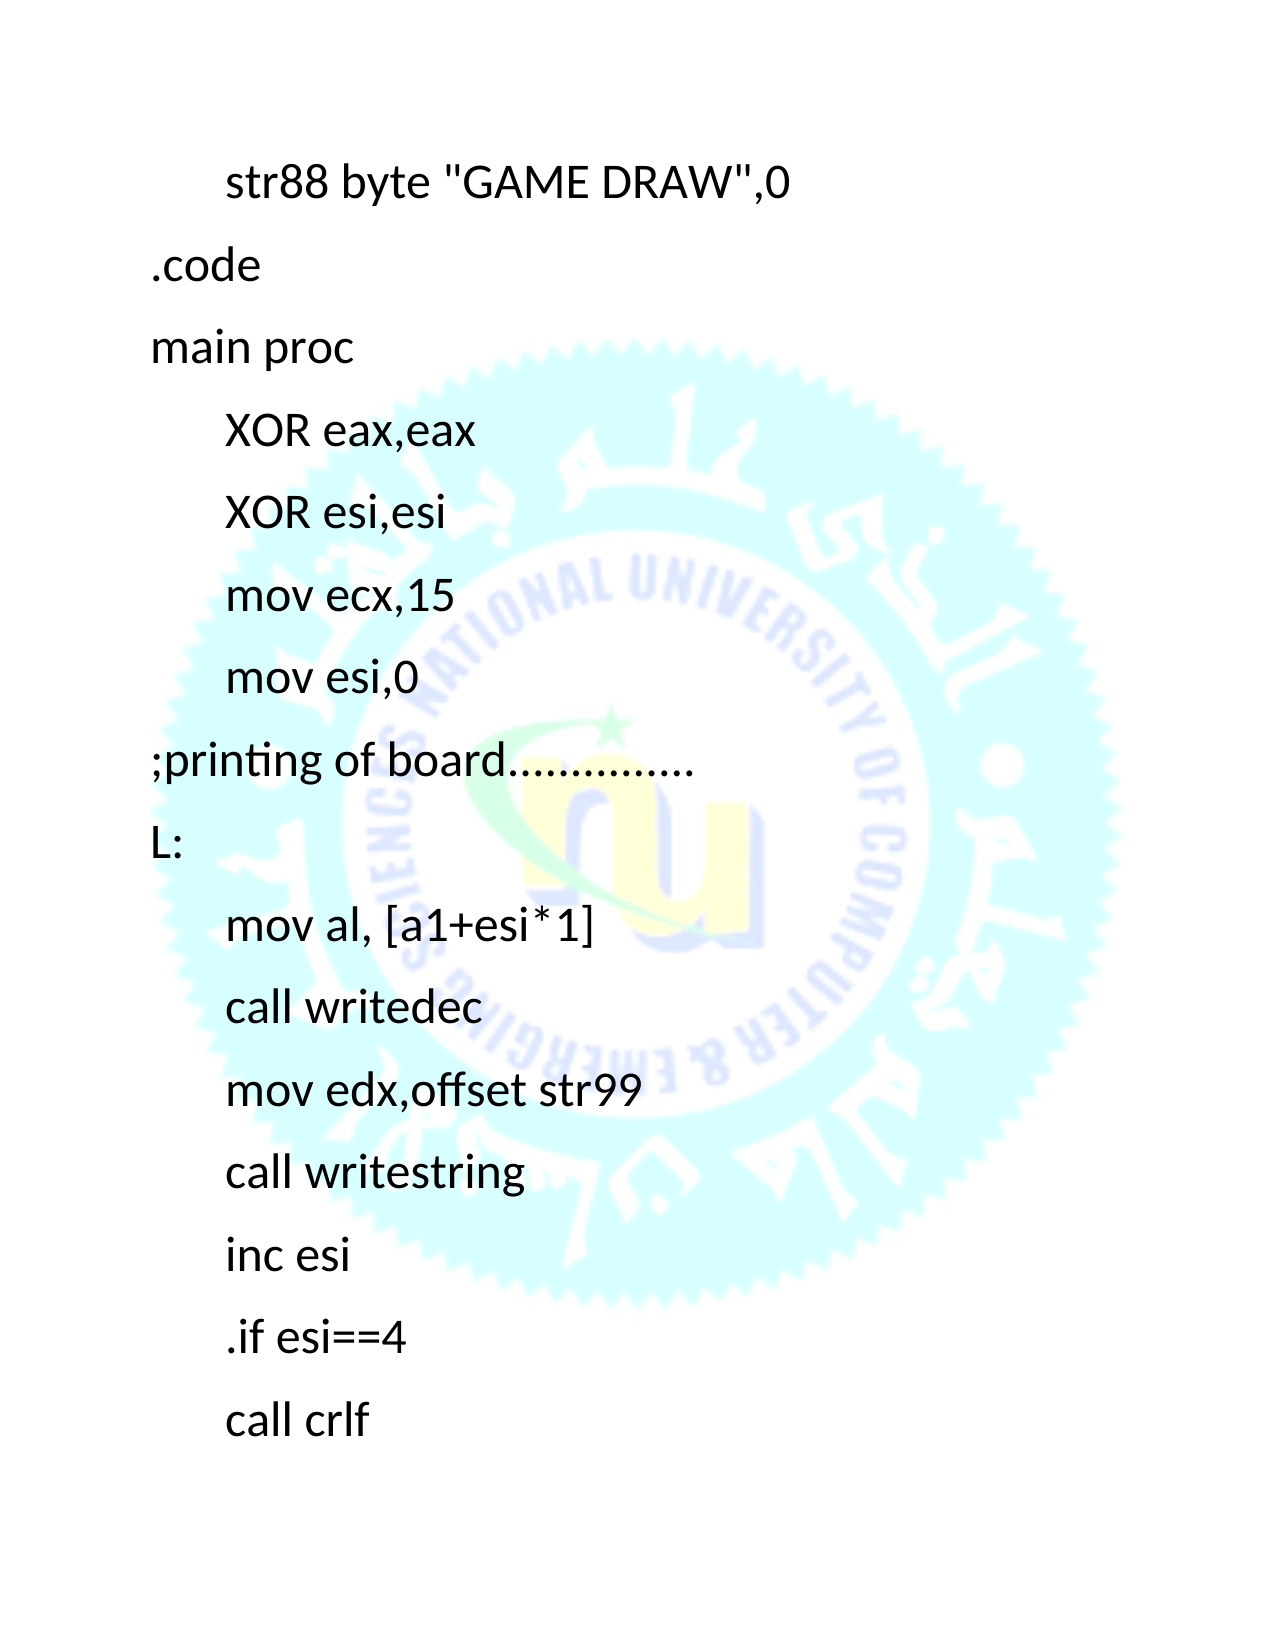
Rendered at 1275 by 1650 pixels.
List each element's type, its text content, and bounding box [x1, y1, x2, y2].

text inc esi [150, 1222, 1125, 1283]
text call writedec [150, 975, 1125, 1036]
text XOR esi,esi [150, 480, 1125, 541]
text ;printing of board............... [150, 727, 1125, 788]
text mov ecx,15 [150, 562, 1125, 623]
text L: [150, 810, 1125, 871]
text XOR eax,eax [150, 397, 1125, 458]
text str88 byte "GAME DRAW",0 [150, 150, 1125, 211]
text .code [150, 232, 1125, 293]
text .if esi==4 [150, 1305, 1125, 1366]
text main proc [150, 315, 1125, 376]
text mov al, [a1+esi*1] [150, 892, 1125, 953]
text call writestring [150, 1140, 1125, 1201]
text mov esi,0 [150, 645, 1125, 706]
text call crlf [150, 1387, 1125, 1448]
text mov edx,offset str99 [150, 1057, 1125, 1118]
